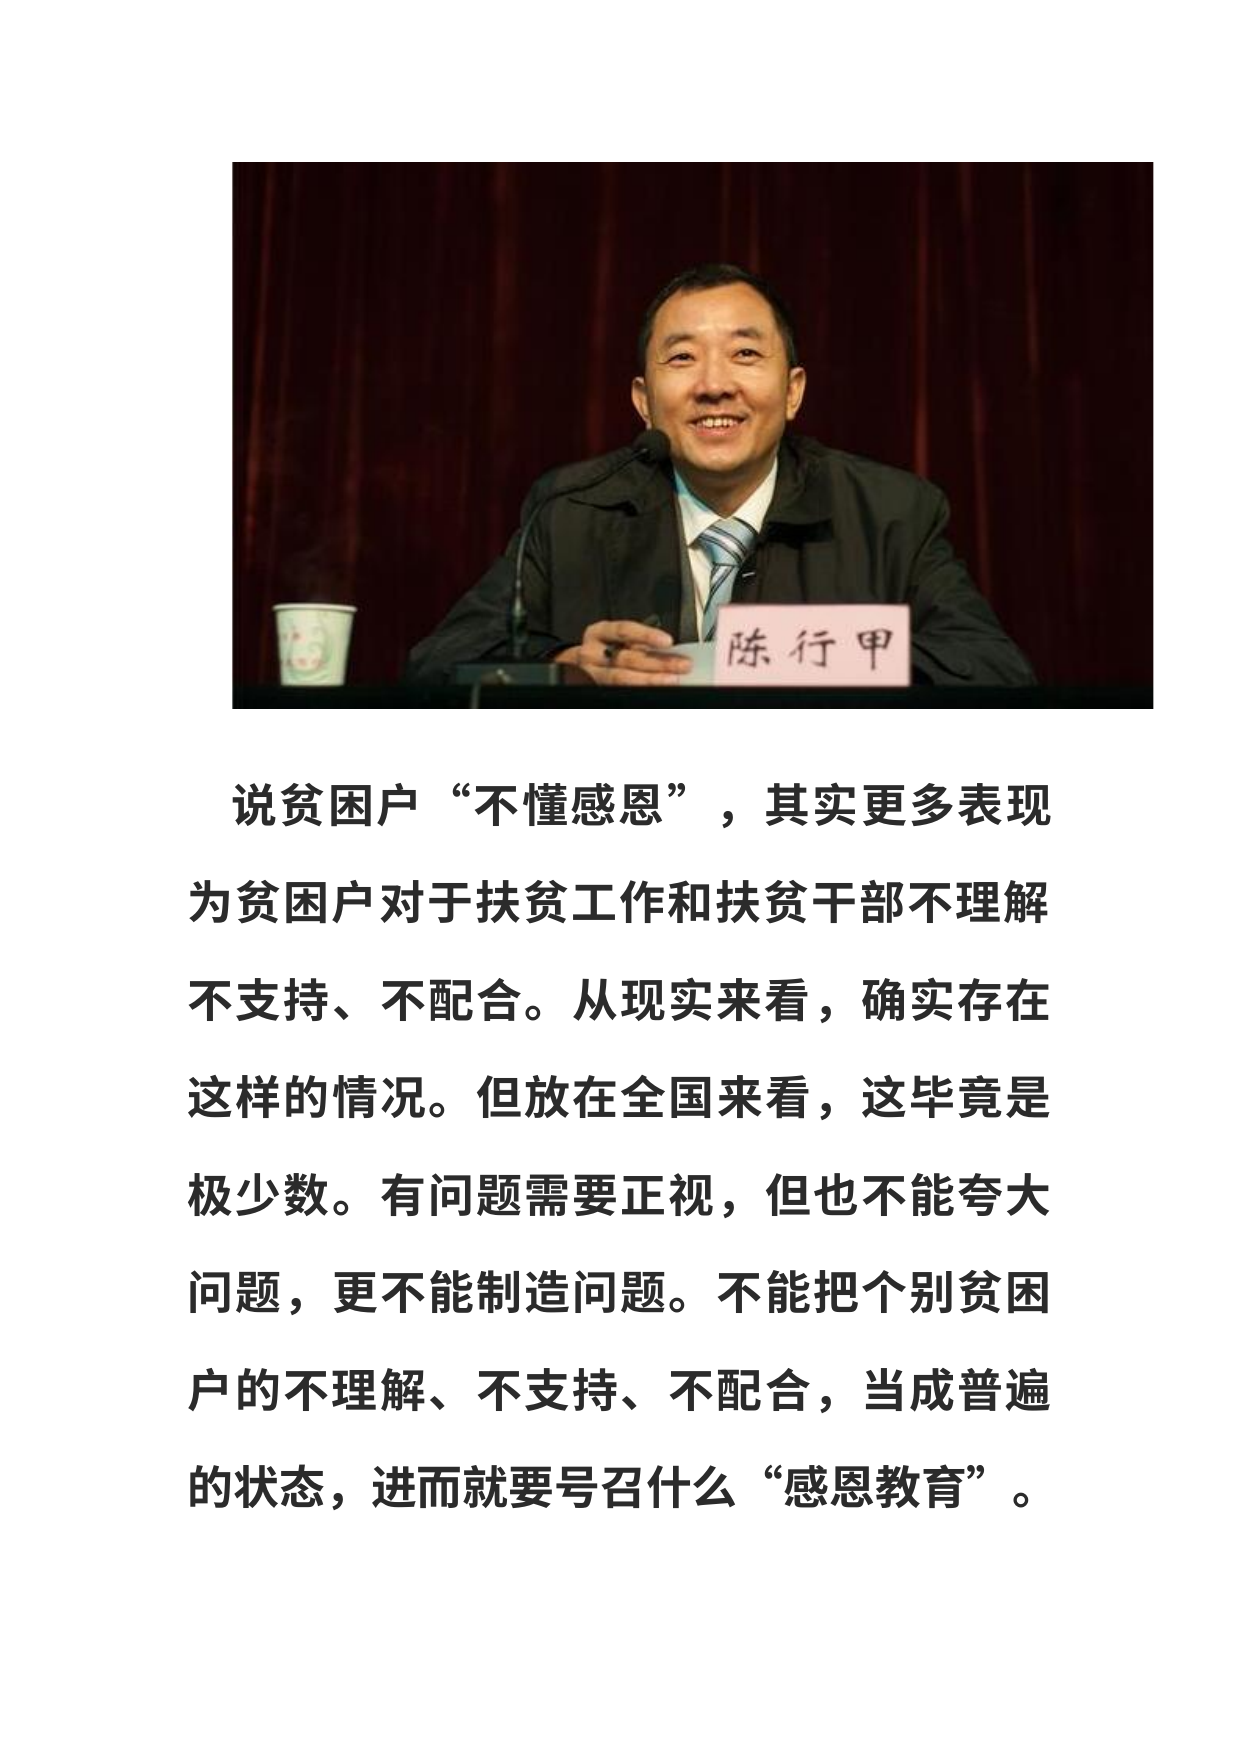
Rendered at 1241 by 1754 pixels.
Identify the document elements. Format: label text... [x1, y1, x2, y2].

picture [231, 162, 1154, 709]
text 说贫困户“不懂感恩”，其实更多表现为贫困户对于扶贫工作和扶贫干部不理解、不支持、不配合。从现实来看，确实存在这样的情况。但放在全国来看，这毕竟是极少数。有问题需要正视，但也不能夸大问题，更不能制造问题。不能把个别贫困户的不理解、不支持、不配合，当成普遍的状态，进而就要号召什么“感恩教育”。 [187, 753, 1053, 1533]
